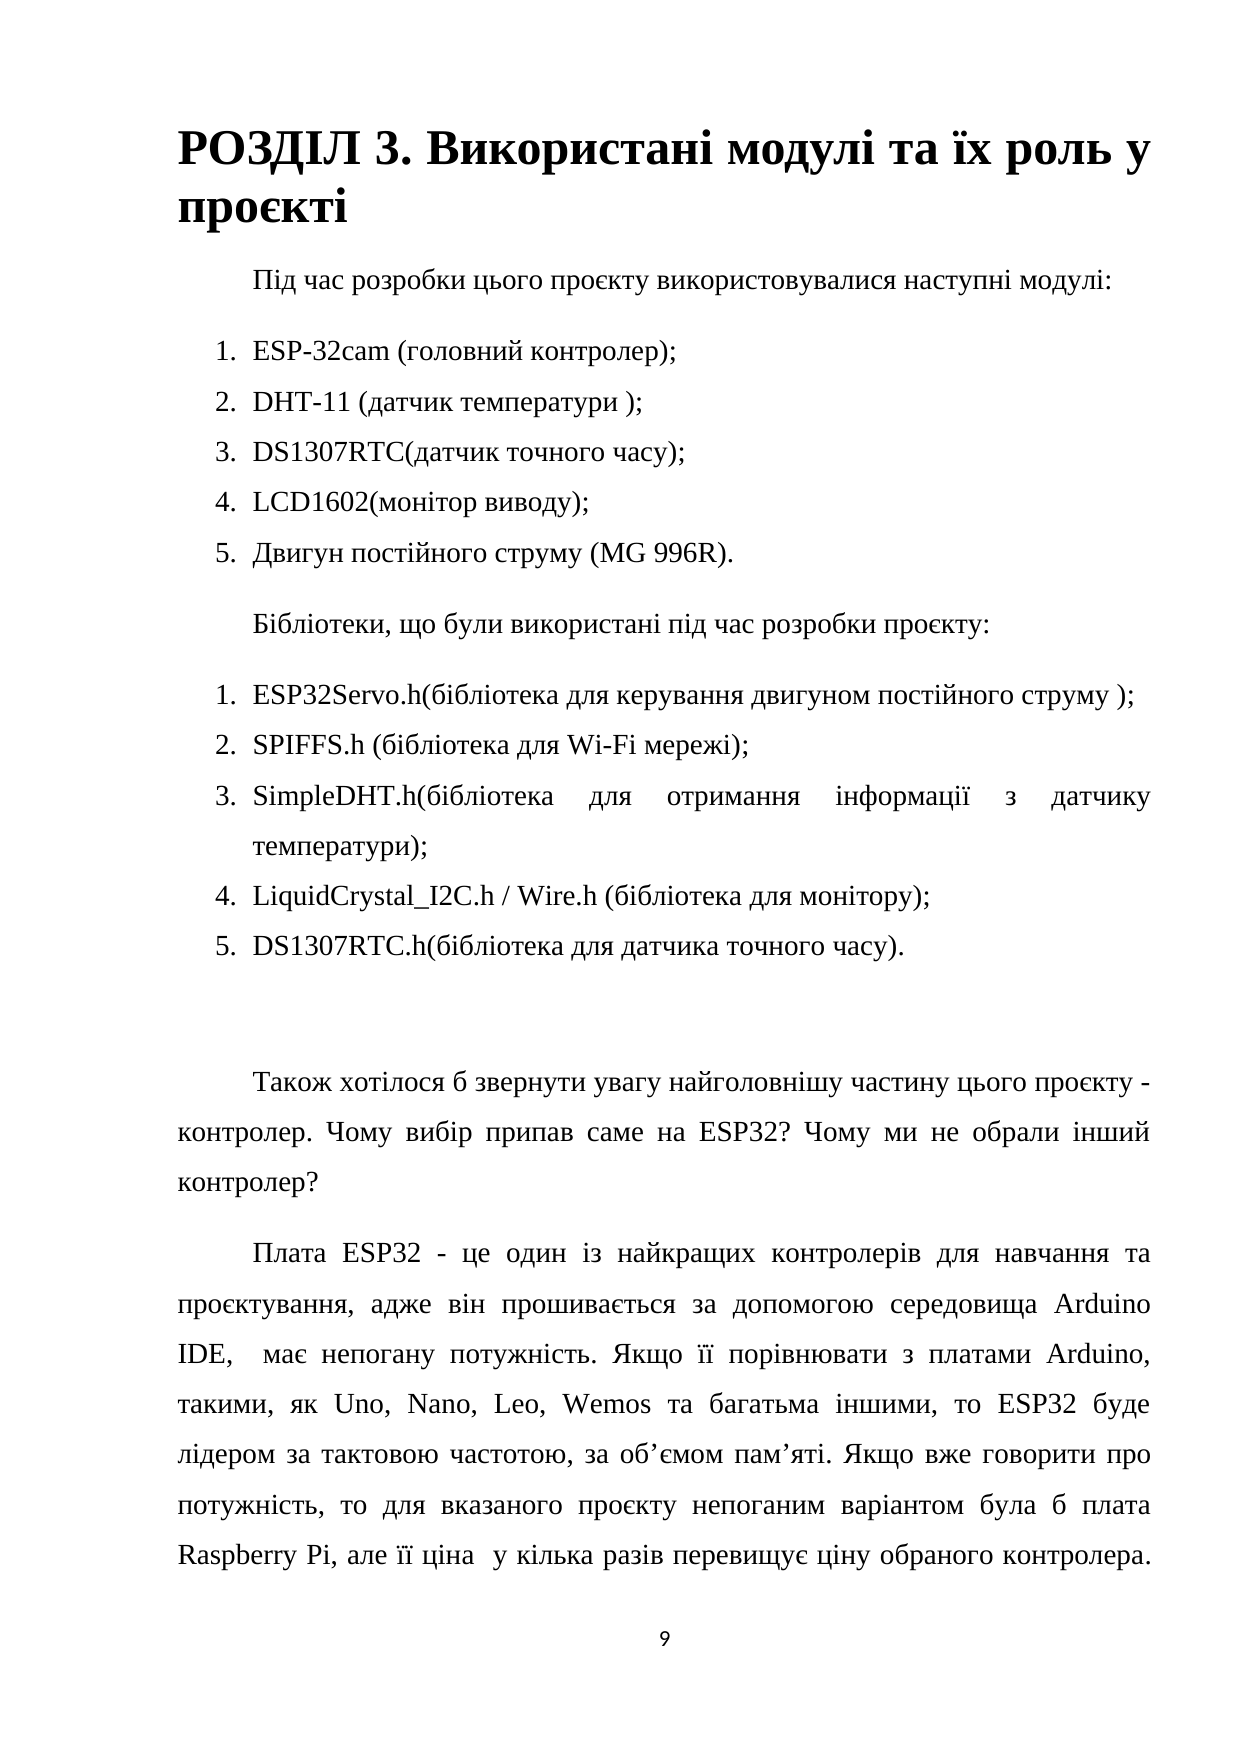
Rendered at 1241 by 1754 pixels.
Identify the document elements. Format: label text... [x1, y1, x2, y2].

list DHT-11 (датчик температури ); [215, 384, 1152, 417]
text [177, 1235, 1152, 1571]
text Також хотілося б звернути увагу найголовнішу частину цього проєкту - контролер. Чому вибір припав саме на ESP32? Чому ми не обрали інший контролер? [177, 1064, 1152, 1198]
list ESP32Servo.h(бібліотека для керування двигуном постійного струму ); [215, 677, 1152, 711]
subtitle РОЗДІЛ 3. Використані модулі та їх роль у проєкті [177, 118, 1152, 233]
list SimpleDHT.h(бібліотека для отримання інформації з датчику температури); [215, 778, 1152, 861]
list DS1307RTC.h(бібліотека для датчика точного часу). [215, 928, 1152, 962]
list Двигун постійного струму (MG 996R). [215, 535, 1152, 568]
text Під час розробки цього проєкту використовувалися наступні модулі: [177, 262, 1152, 296]
text Бібліотеки, що були використані під час розробки проєкту: [177, 606, 1152, 639]
list DS1307RTC(датчик точного часу); [215, 434, 1152, 468]
list LiquidCrystal_I2C.h / Wire.h (бібліотека для монітору); [215, 878, 1152, 912]
list SPIFFS.h (бібліотека для Wi-Fi мережі); [215, 727, 1152, 761]
list LCD1602(монітор виводу); [215, 484, 1152, 518]
list ESP-32cam (головний контролер); [215, 333, 1152, 367]
